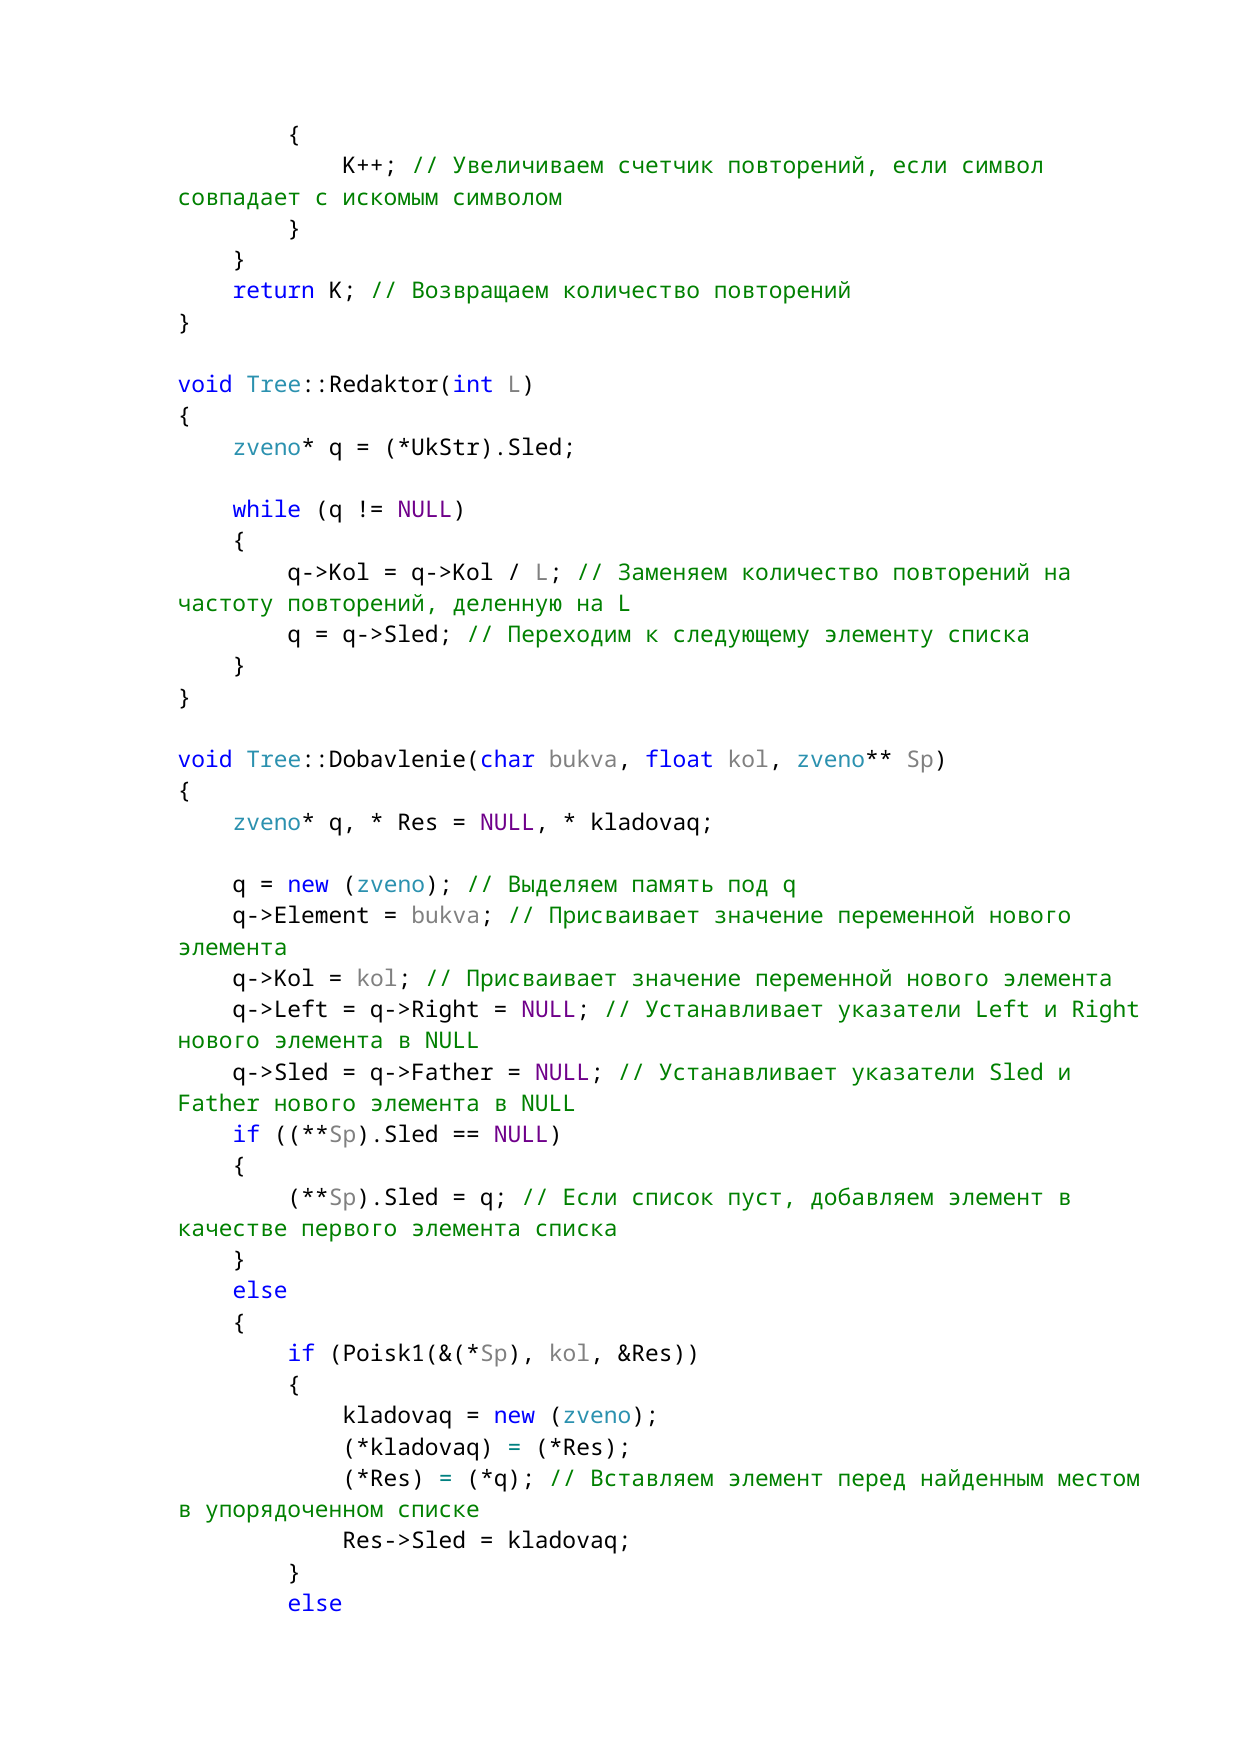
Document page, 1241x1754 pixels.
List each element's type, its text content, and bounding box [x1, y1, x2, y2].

text { [177, 118, 1152, 149]
text (*kladovaq) = (*Res); [177, 1431, 1152, 1462]
text return K; // Возвращаем количество повторений [177, 274, 1152, 306]
text Res->Sled = kladovaq; [177, 1524, 1152, 1556]
text q->Sled = q->Father = NULL; // Устанавливает указатели Sled и Father нового элемента в NULL [177, 1056, 1152, 1118]
text } [177, 306, 1152, 337]
text } [177, 1556, 1152, 1587]
text } [177, 649, 1152, 681]
text zveno* q, * Res = NULL, * kladovaq; [177, 806, 1152, 837]
text q->Kol = q->Kol / L; // Заменяем количество повторений на частоту повторений, деленную на L [177, 556, 1152, 618]
text q = q->Sled; // Переходим к следующему элементу списка [177, 618, 1152, 649]
text void Tree::Dobavlenie(char bukva, float kol, zveno** Sp) [177, 743, 1152, 774]
text q = new (zveno); // Выделяем память под q [177, 868, 1152, 899]
text if (Poisk1(&(*Sp), kol, &Res)) [177, 1337, 1152, 1368]
text while (q != NULL) [177, 493, 1152, 524]
text kladovaq = new (zveno); [177, 1399, 1152, 1431]
text } [177, 243, 1152, 274]
text } [177, 1243, 1152, 1274]
text (*Res) = (*q); // Вставляем элемент перед найденным местом в упорядоченном списке [177, 1462, 1152, 1524]
text else [177, 1587, 1152, 1618]
text K++; // Увеличиваем счетчик повторений, если символ совпадает с искомым символом [177, 149, 1152, 212]
text q->Element = bukva; // Присваивает значение переменной нового элемента [177, 899, 1152, 962]
text { [177, 774, 1152, 806]
text } [177, 681, 1152, 712]
text { [177, 1306, 1152, 1337]
text { [177, 399, 1152, 431]
text q->Kol = kol; // Присваивает значение переменной нового элемента [177, 962, 1152, 993]
text (**Sp).Sled = q; // Если список пуст, добавляем элемент в качестве первого элемента списка [177, 1181, 1152, 1243]
text { [177, 1368, 1152, 1399]
text else [177, 1274, 1152, 1306]
text q->Left = q->Right = NULL; // Устанавливает указатели Left и Right нового элемента в NULL [177, 993, 1152, 1056]
text void Tree::Redaktor(int L) [177, 368, 1152, 399]
text if ((**Sp).Sled == NULL) [177, 1118, 1152, 1149]
text { [177, 524, 1152, 556]
text zveno* q = (*UkStr).Sled; [177, 431, 1152, 462]
text { [177, 1149, 1152, 1181]
text } [177, 212, 1152, 243]
